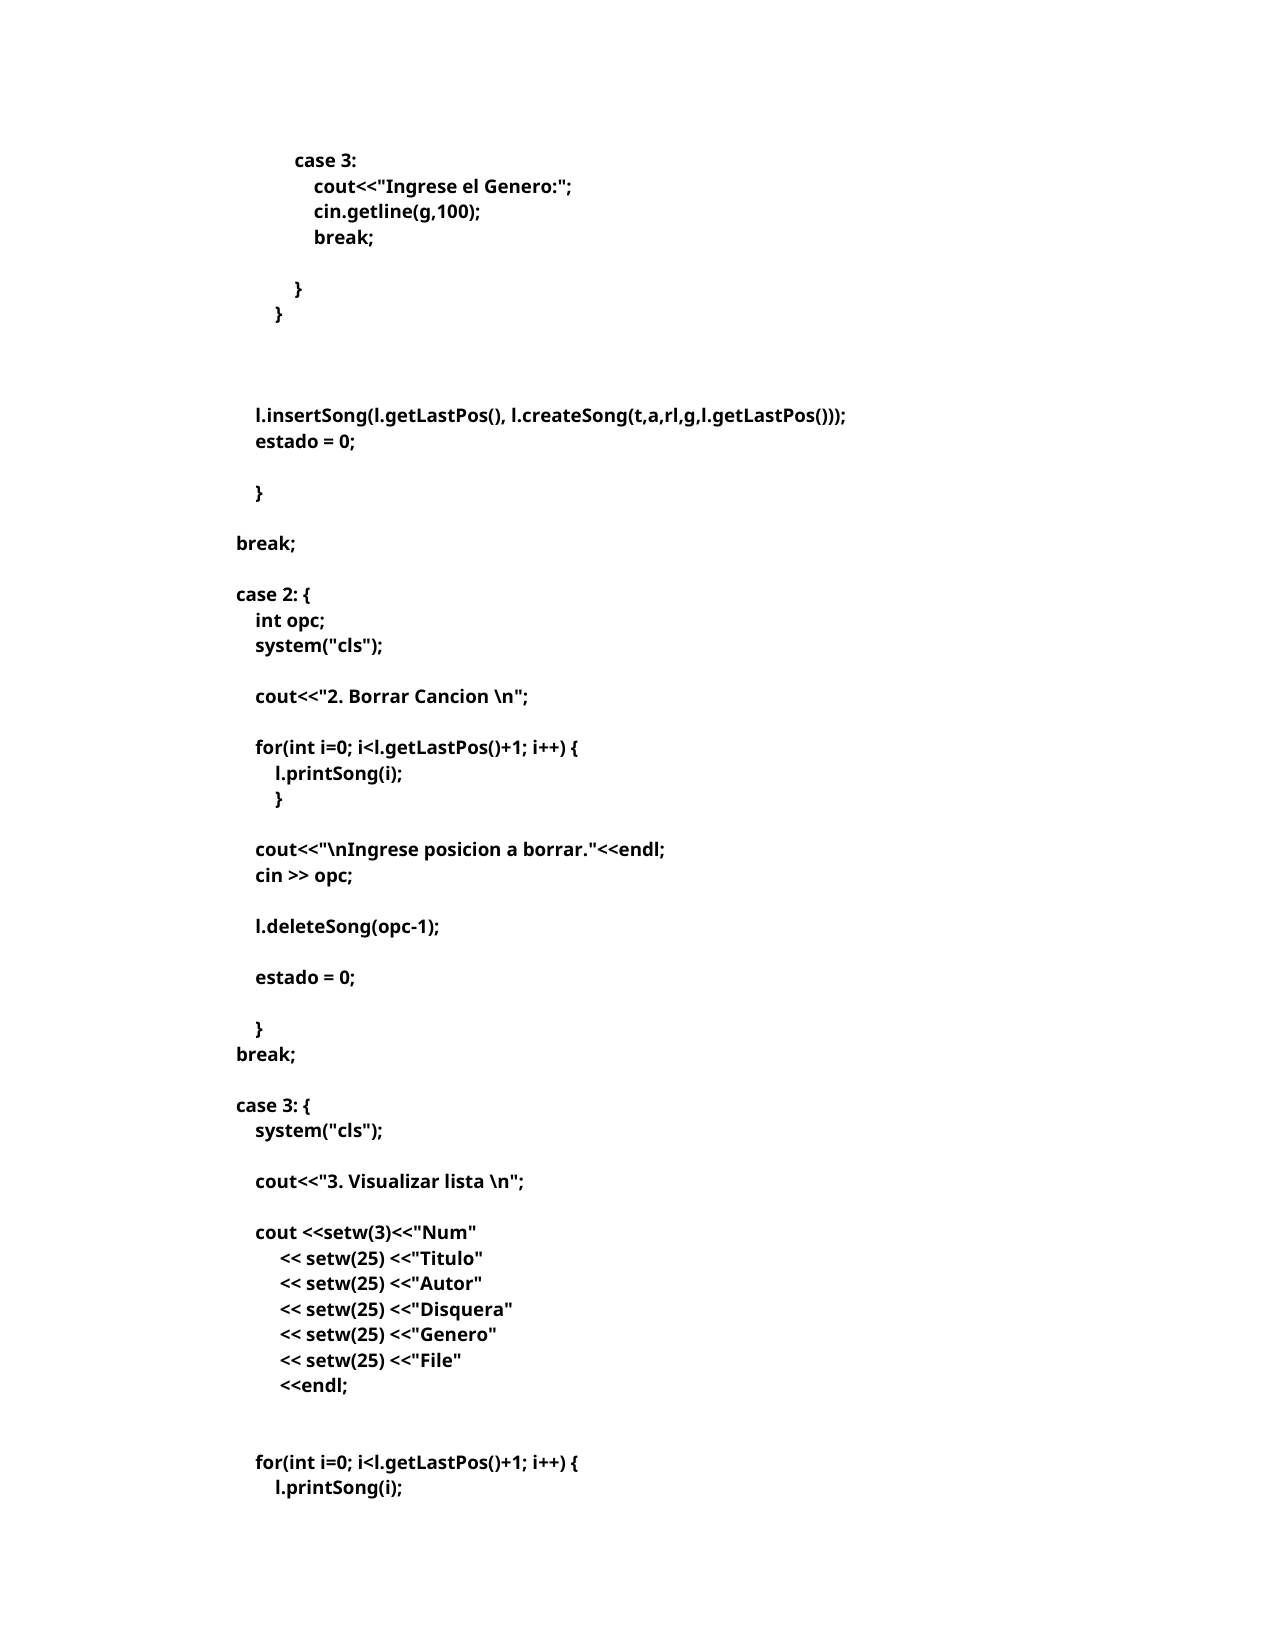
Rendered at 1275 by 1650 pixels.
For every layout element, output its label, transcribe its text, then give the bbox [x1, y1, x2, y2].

text for(int i=0; i<l.getLastPos()+1; i++) { [177, 1449, 1098, 1475]
text system("cls"); [177, 632, 1098, 658]
text cout<<"2. Borrar Cancion \n"; [177, 683, 1098, 709]
text break; [177, 224, 1098, 250]
text << setw(25) <<"Disquera" [177, 1296, 1098, 1322]
text } [177, 1015, 1098, 1041]
text } [177, 301, 1098, 326]
text estado = 0; [177, 964, 1098, 990]
text << setw(25) <<"Titulo" [177, 1245, 1098, 1271]
text << setw(25) <<"Genero" [177, 1322, 1098, 1347]
text system("cls"); [177, 1117, 1098, 1143]
text cout <<setw(3)<<"Num" [177, 1219, 1098, 1245]
text << setw(25) <<"Autor" [177, 1271, 1098, 1296]
text case 2: { [177, 581, 1098, 607]
text cin.getline(g,100); [177, 199, 1098, 224]
text for(int i=0; i<l.getLastPos()+1; i++) { [177, 734, 1098, 760]
text } [177, 786, 1098, 811]
text cout<<"Ingrese el Genero:"; [177, 173, 1098, 199]
text int opc; [177, 607, 1098, 632]
text case 3: { [177, 1092, 1098, 1117]
text break; [177, 1041, 1098, 1066]
text cout<<"3. Visualizar lista \n"; [177, 1168, 1098, 1194]
text cout<<"\nIngrese posicion a borrar."<<endl; [177, 837, 1098, 862]
text } [177, 479, 1098, 505]
text l.printSong(i); [177, 1475, 1098, 1500]
text estado = 0; [177, 428, 1098, 454]
text <<endl; [177, 1373, 1098, 1398]
text } [177, 275, 1098, 301]
text l.printSong(i); [177, 760, 1098, 786]
text << setw(25) <<"File" [177, 1347, 1098, 1373]
text case 3: [177, 148, 1098, 173]
text l.deleteSong(opc-1); [177, 913, 1098, 939]
text cin >> opc; [177, 862, 1098, 888]
text break; [177, 530, 1098, 556]
text l.insertSong(l.getLastPos(), l.createSong(t,a,rl,g,l.getLastPos())); [177, 403, 1098, 428]
